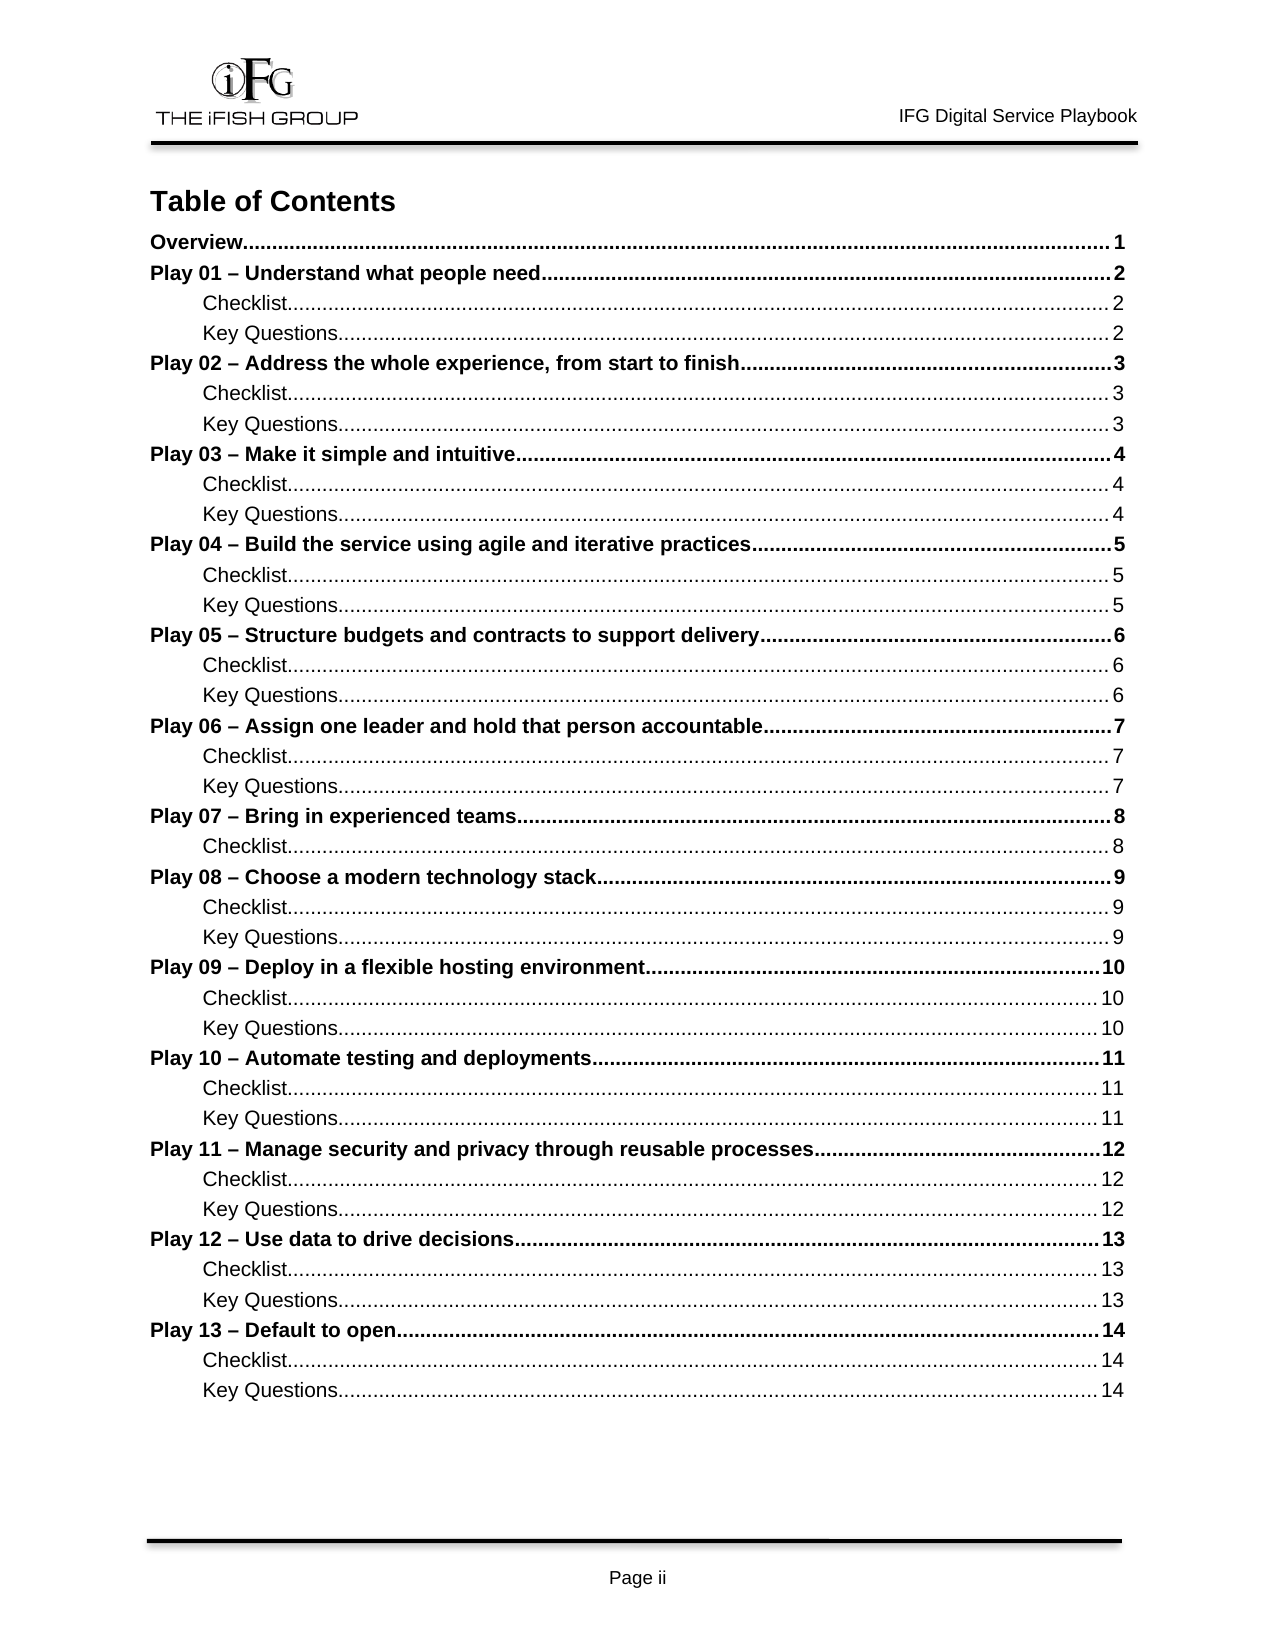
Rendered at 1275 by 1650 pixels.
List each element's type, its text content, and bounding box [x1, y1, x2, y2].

text Overview 1 [150, 230, 1125, 254]
picture [150, 45, 363, 137]
text Key Questions 9 [202, 925, 1125, 949]
text Play 01 – Understand what people need 2 [150, 260, 1125, 284]
text Key Questions 10 [202, 1016, 1125, 1039]
text Play 11 – Manage security and privacy through reusable processes 12 [150, 1136, 1125, 1160]
text Checklist 13 [202, 1257, 1125, 1281]
text Checklist 9 [202, 895, 1125, 919]
text Checklist 4 [202, 472, 1125, 496]
text Key Questions 6 [202, 683, 1125, 707]
title Table of Contents [150, 184, 1125, 218]
text Checklist 6 [202, 653, 1125, 677]
text Checklist 11 [202, 1076, 1125, 1100]
text Key Questions 2 [202, 321, 1125, 345]
text Checklist 7 [202, 744, 1125, 768]
text Key Questions 5 [202, 593, 1125, 617]
text Checklist 3 [202, 381, 1125, 405]
text Checklist 8 [202, 834, 1125, 858]
text Play 06 – Assign one leader and hold that person accountable 7 [150, 713, 1125, 737]
text Play 09 – Deploy in a flexible hosting environment 10 [150, 955, 1125, 979]
text Play 12 – Use data to drive decisions 13 [150, 1227, 1125, 1251]
text Key Questions 14 [202, 1378, 1125, 1402]
text Key Questions 13 [202, 1287, 1125, 1311]
text Play 08 – Choose a modern technology stack 9 [150, 864, 1125, 888]
text Checklist 14 [202, 1348, 1125, 1372]
text Key Questions 4 [202, 502, 1125, 526]
text Play 13 – Default to open 14 [150, 1318, 1125, 1342]
text Play 03 – Make it simple and intuitive 4 [150, 442, 1125, 466]
text Key Questions 11 [202, 1106, 1125, 1130]
text Checklist 10 [202, 985, 1125, 1009]
text Play 05 – Structure budgets and contracts to support delivery 6 [150, 623, 1125, 647]
text Play 02 – Address the whole experience, from start to finish 3 [150, 351, 1125, 375]
text Play 10 – Automate testing and deployments 11 [150, 1046, 1125, 1070]
text Checklist 12 [202, 1167, 1125, 1191]
text Play 07 – Bring in experienced teams 8 [150, 804, 1125, 828]
text Key Questions 7 [202, 774, 1125, 798]
text Checklist 5 [202, 562, 1125, 586]
text Key Questions 12 [202, 1197, 1125, 1221]
text Checklist 2 [202, 291, 1125, 314]
text Play 04 – Build the service using agile and iterative practices 5 [150, 532, 1125, 556]
text Key Questions 3 [202, 411, 1125, 435]
